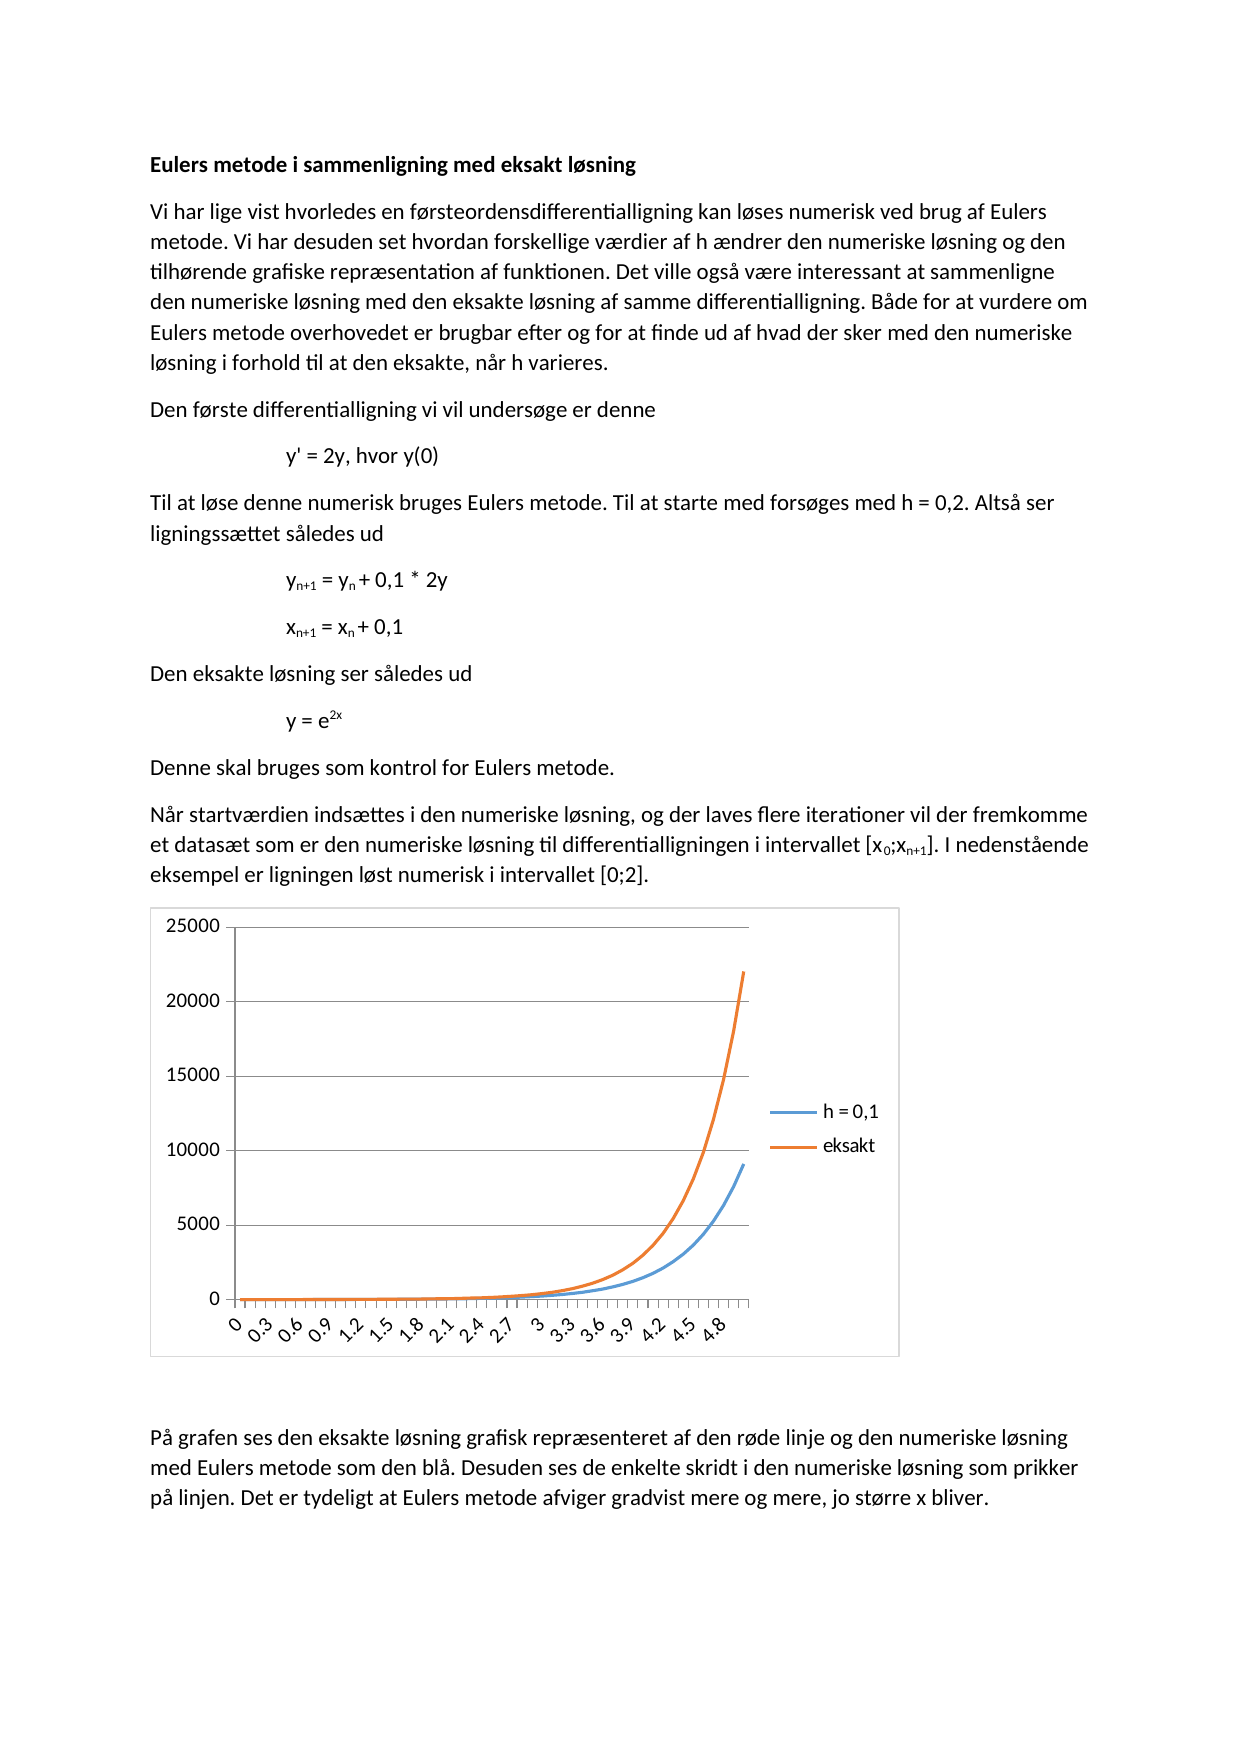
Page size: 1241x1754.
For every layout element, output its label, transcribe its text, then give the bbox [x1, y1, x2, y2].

text Denne skal bruges som kontrol for Eulers metode. [150, 753, 1090, 781]
text På grafen ses den eksakte løsning grafisk repræsenteret af den røde linje og den numeriske løsning med Eulers metode som den blå. Desuden ses de enkelte skridt i den numeriske løsning som prikker på linjen. Det er tydeligt at Eulers metode afviger gradvist mere og mere, jo større x bliver. [150, 1423, 1090, 1511]
text Vi har lige vist hvorledes en førsteordensdifferentialligning kan løses numerisk ved brug af Eulers metode. Vi har desuden set hvordan forskellige værdier af h ændrer den numeriske løsning og den tilhørende grafiske repræsentation af funktionen. Det ville også være interessant at sammenligne den numeriske løsning med den eksakte løsning af samme differentialligning. Både for at vurdere om Eulers metode overhovedet er brugbar efter og for at finde ud af hvad der sker med den numeriske løsning i forhold til at den eksakte, når h varieres. [150, 197, 1090, 376]
text xn+1 = xn + 0,1 [150, 612, 1090, 641]
text Når startværdien indsættes i den numeriske løsning, og der laves flere iterationer vil der fremkomme et datasæt som er den numeriske løsning til differentialligningen i intervallet [x0;xn+1]. I nedenstående eksempel er ligningen løst numerisk i intervallet [0;2]. [150, 800, 1090, 888]
text Til at løse denne numerisk bruges Eulers metode. Til at starte med forsøges med h = 0,2. Altså ser ligningssættet således ud [150, 488, 1090, 547]
text y = e2x [150, 706, 1090, 734]
text Den første differentialligning vi vil undersøge er denne [150, 395, 1090, 423]
text Den eksakte løsning ser således ud [150, 659, 1090, 687]
text y' = 2y, hvor y(0) [150, 442, 1090, 470]
text Eulers metode i sammenligning med eksakt løsning [150, 150, 1090, 178]
text yn+1 = yn + 0,1 * 2y [150, 566, 1090, 594]
